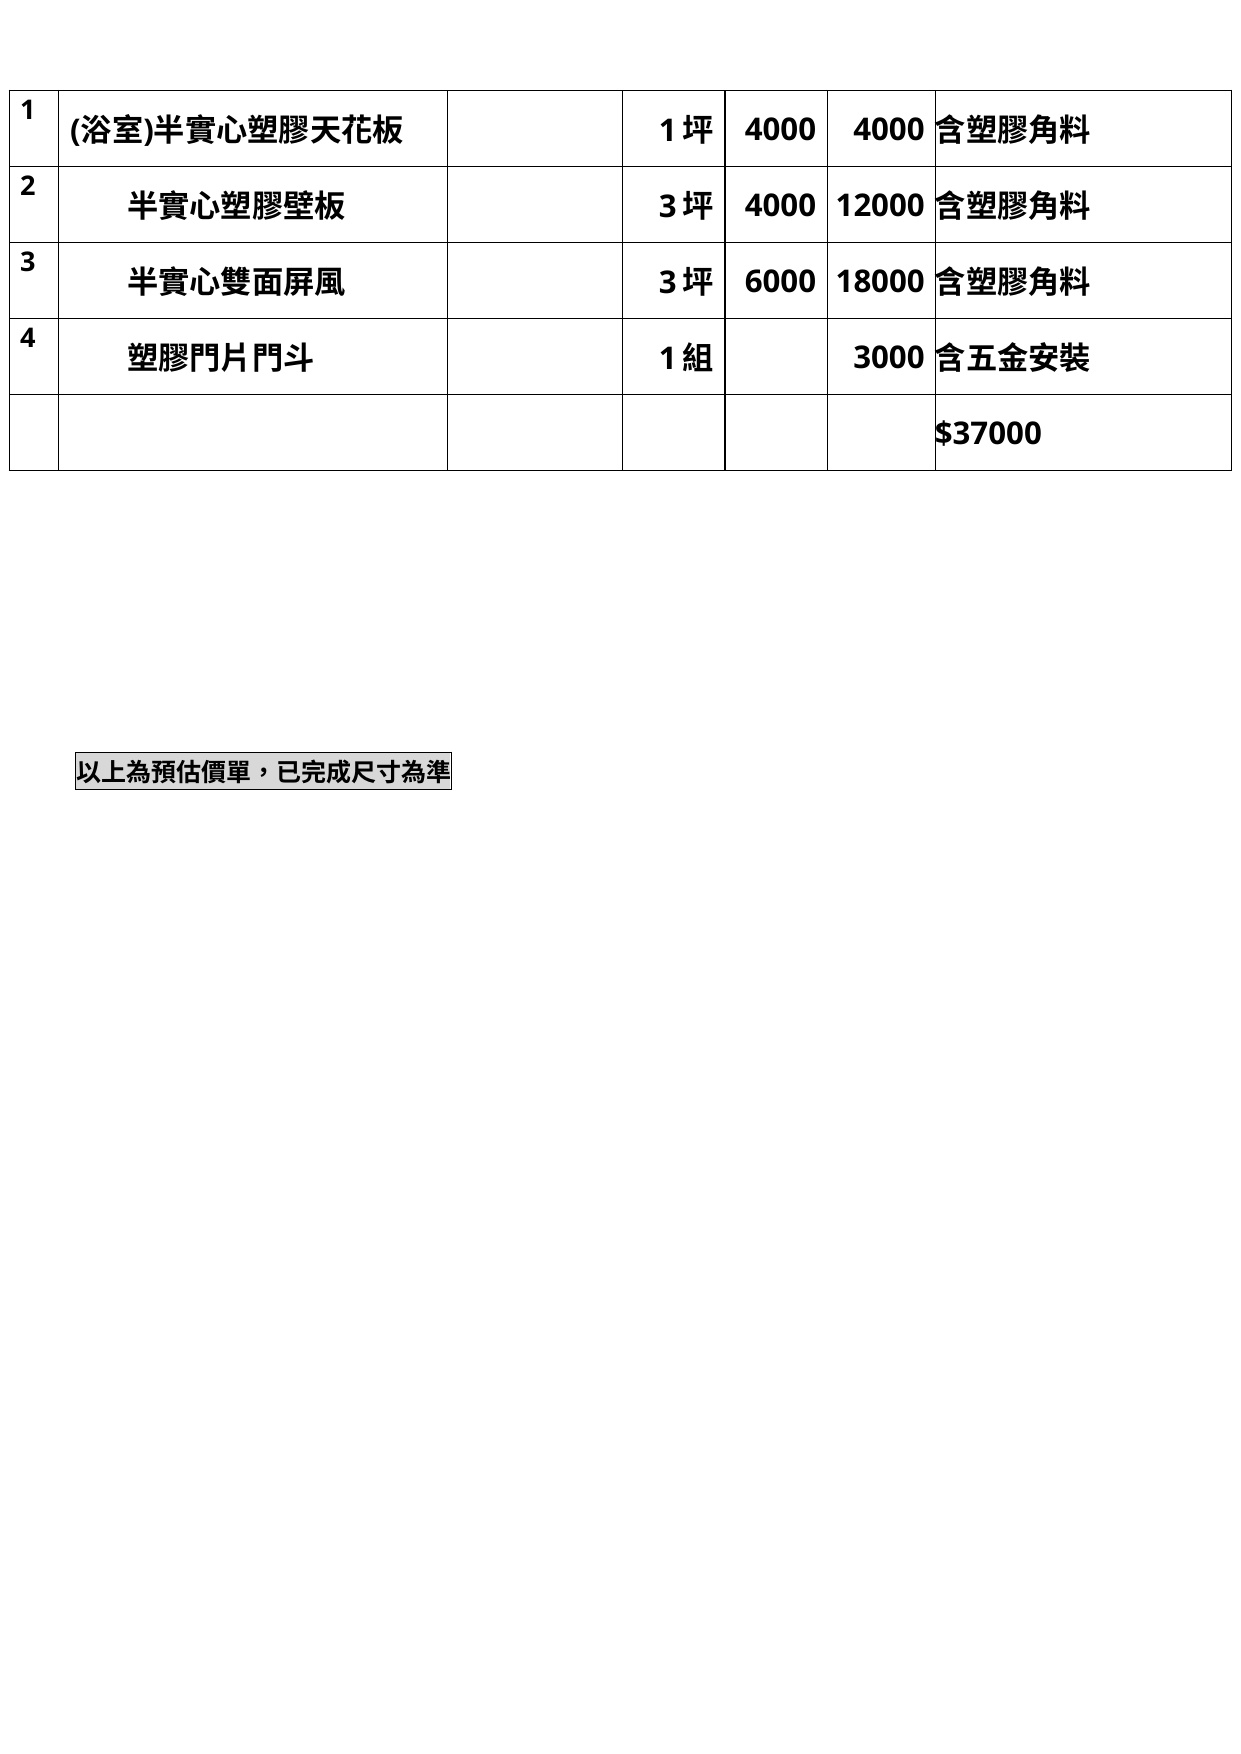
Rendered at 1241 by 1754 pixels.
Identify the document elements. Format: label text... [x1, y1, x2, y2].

table_cell 4000 [726, 91, 827, 166]
table_cell 含五金安裝 [936, 319, 1231, 394]
table_cell 6000 [726, 243, 827, 318]
table_cell 3坪 [623, 243, 724, 318]
table_cell [828, 395, 935, 470]
table_cell 1坪 [623, 91, 724, 166]
table_cell [448, 91, 622, 166]
table_cell 4000 [726, 167, 827, 242]
table_cell 半實心雙面屏風 [59, 243, 447, 318]
table_cell [448, 395, 622, 470]
table_cell 1 [10, 91, 58, 166]
table_cell 1組 [623, 319, 724, 394]
table_cell [448, 319, 622, 394]
table_cell 半實心塑膠壁板 [59, 167, 447, 242]
table_cell 18000 [828, 243, 935, 318]
table_cell $37000 [936, 395, 1231, 470]
table_cell 3000 [828, 319, 935, 394]
table_cell [726, 395, 827, 470]
table_cell 4000 [828, 91, 935, 166]
table_cell 12000 [828, 167, 935, 242]
table_cell 3坪 [623, 167, 724, 242]
table_cell [623, 395, 724, 470]
table_cell 塑膠門片門斗 [59, 319, 447, 394]
table_cell [59, 395, 447, 470]
table_cell 3 [10, 243, 58, 318]
table_cell 2 [10, 167, 58, 242]
table_cell 含塑膠角料 [936, 167, 1231, 242]
table_cell 含塑膠角料 [936, 91, 1231, 166]
table_cell 含塑膠角料 [936, 243, 1231, 318]
table_cell (浴室)半實心塑膠天花板 [59, 91, 447, 166]
text 以上為預估價單，已完成尺寸為準 [75, 733, 1165, 808]
table_cell [448, 167, 622, 242]
table_cell 4 [10, 319, 58, 394]
table_cell [448, 243, 622, 318]
table_cell [10, 395, 58, 470]
table_cell [726, 319, 827, 394]
